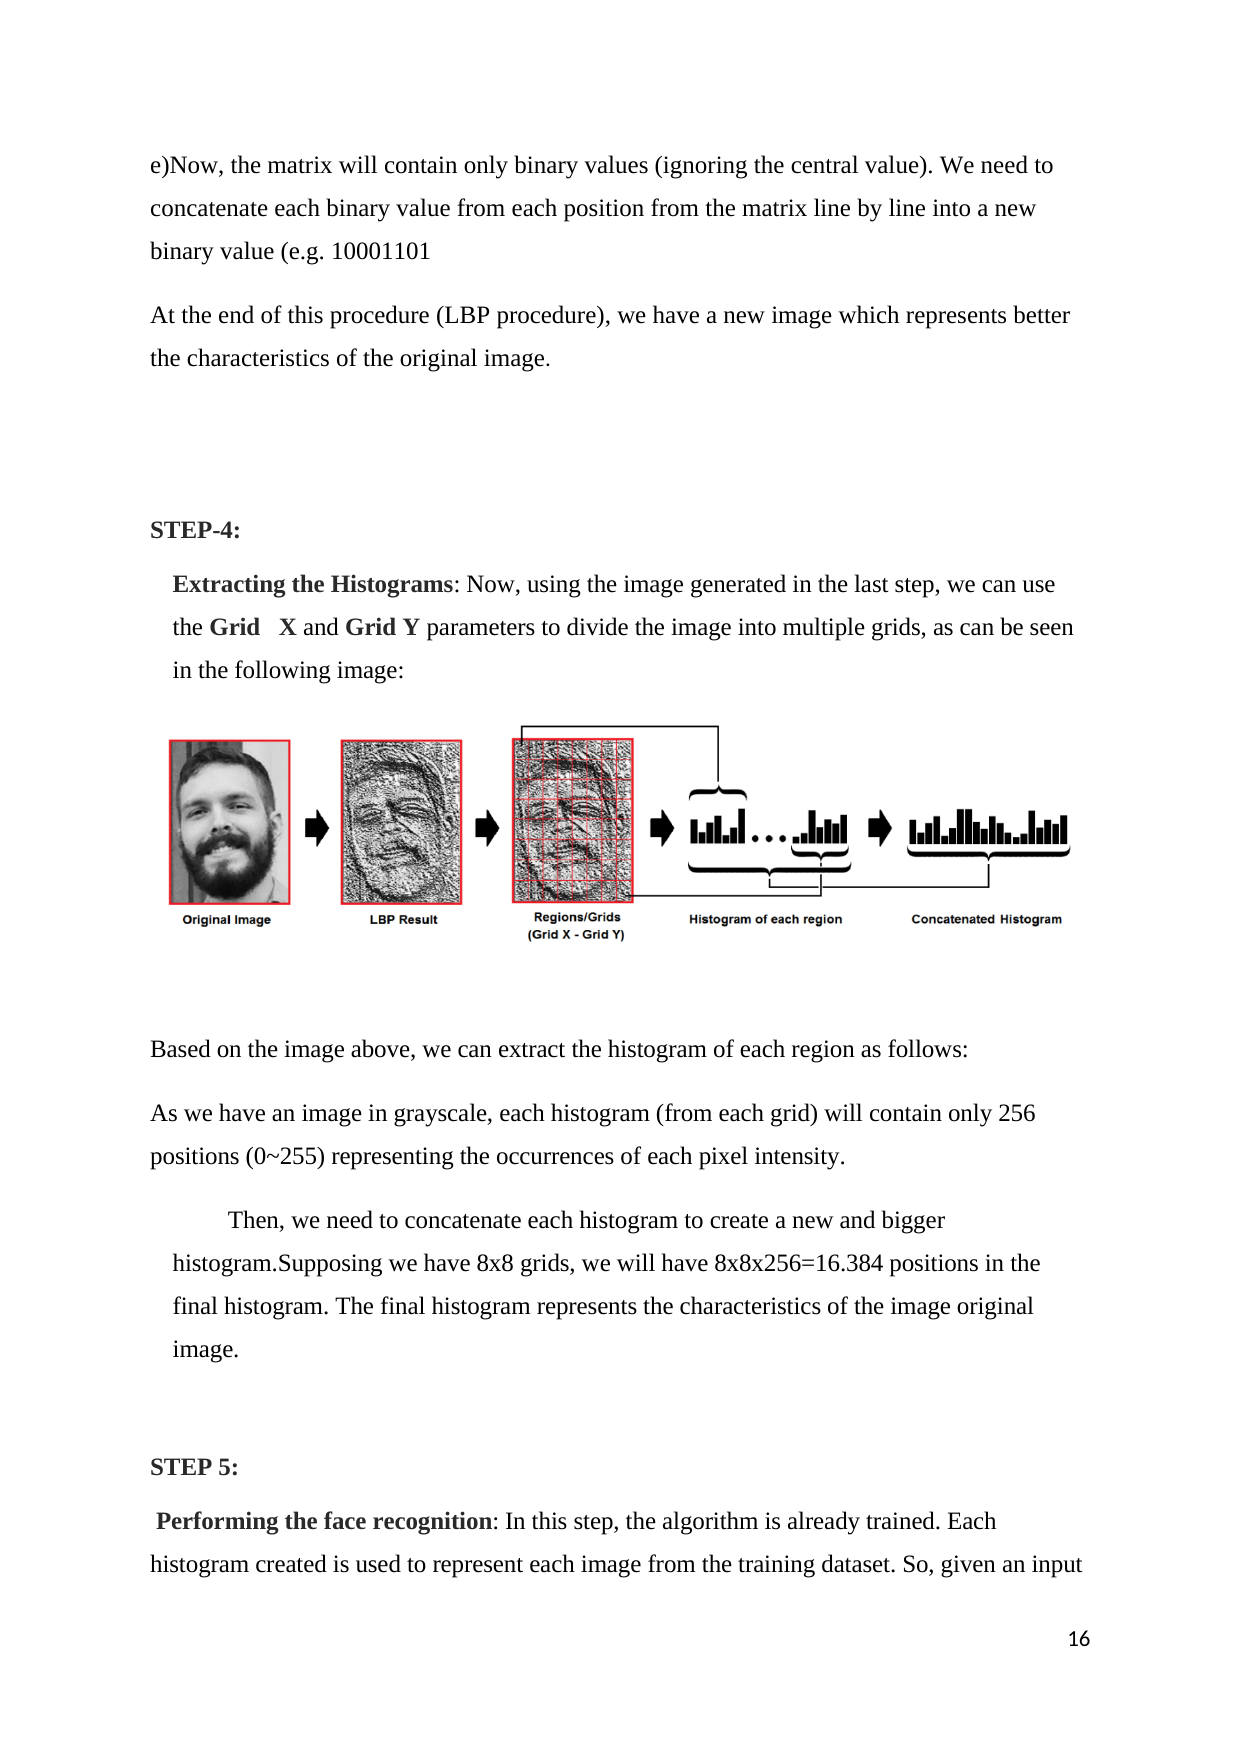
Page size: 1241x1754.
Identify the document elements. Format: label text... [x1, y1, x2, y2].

text e)Now, the matrix will contain only binary values (ignoring the central value). We need to concatenate each binary value from each position from the matrix line by line into a new binary value (e.g. 10001101 [150, 150, 1090, 265]
text STEP-4: [150, 515, 1090, 544]
text As we have an image in grayscale, each histogram (from each grid) will contain only 256 positions (0~255) representing the occurrences of each pixel intensity. [150, 1098, 1090, 1170]
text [150, 1506, 1090, 1578]
text Then, we need to concatenate each histogram to create a new and bigger histogram.Supposing we have 8x8 grids, we will have 8x8x256=16.384 positions in the final histogram. The final histogram represents the characteristics of the image original image. [172, 1205, 1090, 1363]
text At the end of this procedure (LBP procedure), we have a new image which represents better the characteristics of the original image. [150, 300, 1090, 372]
text Based on the image above, we can extract the histogram of each region as follows: [150, 1034, 1090, 1063]
picture [150, 719, 1091, 956]
text Extracting the Histograms: Now, using the image generated in the last step, we can use the Grid X and Grid Y parameters to divide the image into multiple grids, as can be seen in the following image: [172, 569, 1090, 684]
text STEP 5: [150, 1452, 1090, 1481]
